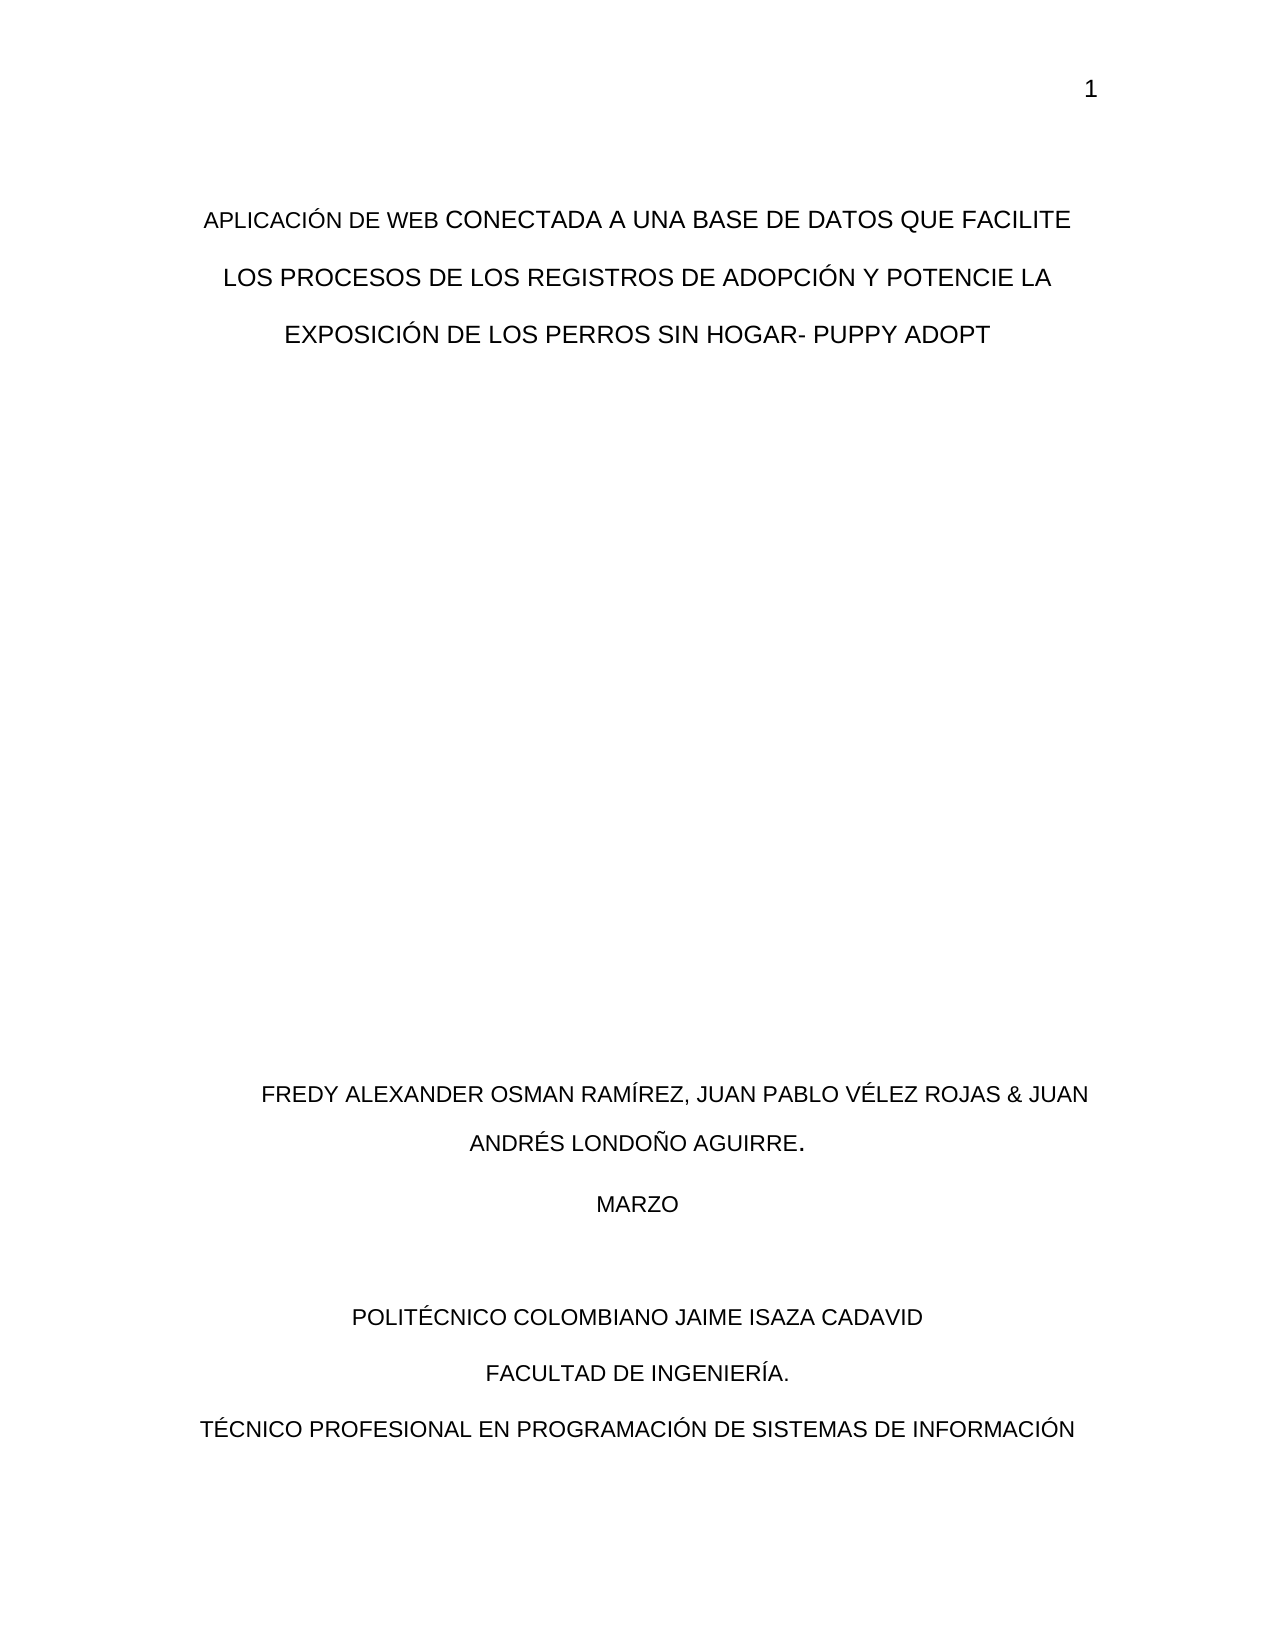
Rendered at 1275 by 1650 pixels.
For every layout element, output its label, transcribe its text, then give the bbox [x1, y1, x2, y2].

text MARZO [177, 1191, 1098, 1218]
text POLITÉCNICO COLOMBIANO JAIME ISAZA CADAVID [177, 1303, 1098, 1330]
text APLICACIÓN DE WEB CONECTADA A UNA BASE DE DATOS QUE FACILITE LOS PROCESOS DE LOS REGISTROS DE ADOPCIÓN Y POTENCIE LA EXPOSICIÓN DE LOS PERROS SIN HOGAR- PUPPY ADOPT [177, 205, 1098, 349]
text TÉCNICO PROFESIONAL EN PROGRAMACIÓN DE SISTEMAS DE INFORMACIÓN [177, 1416, 1098, 1442]
text FREDY ALEXANDER OSMAN RAMÍREZ, JUAN PABLO VÉLEZ ROJAS & JUAN ANDRÉS LONDOÑO AGUIRRE. [177, 1081, 1098, 1158]
text FACULTAD DE INGENIERÍA. [177, 1360, 1098, 1386]
